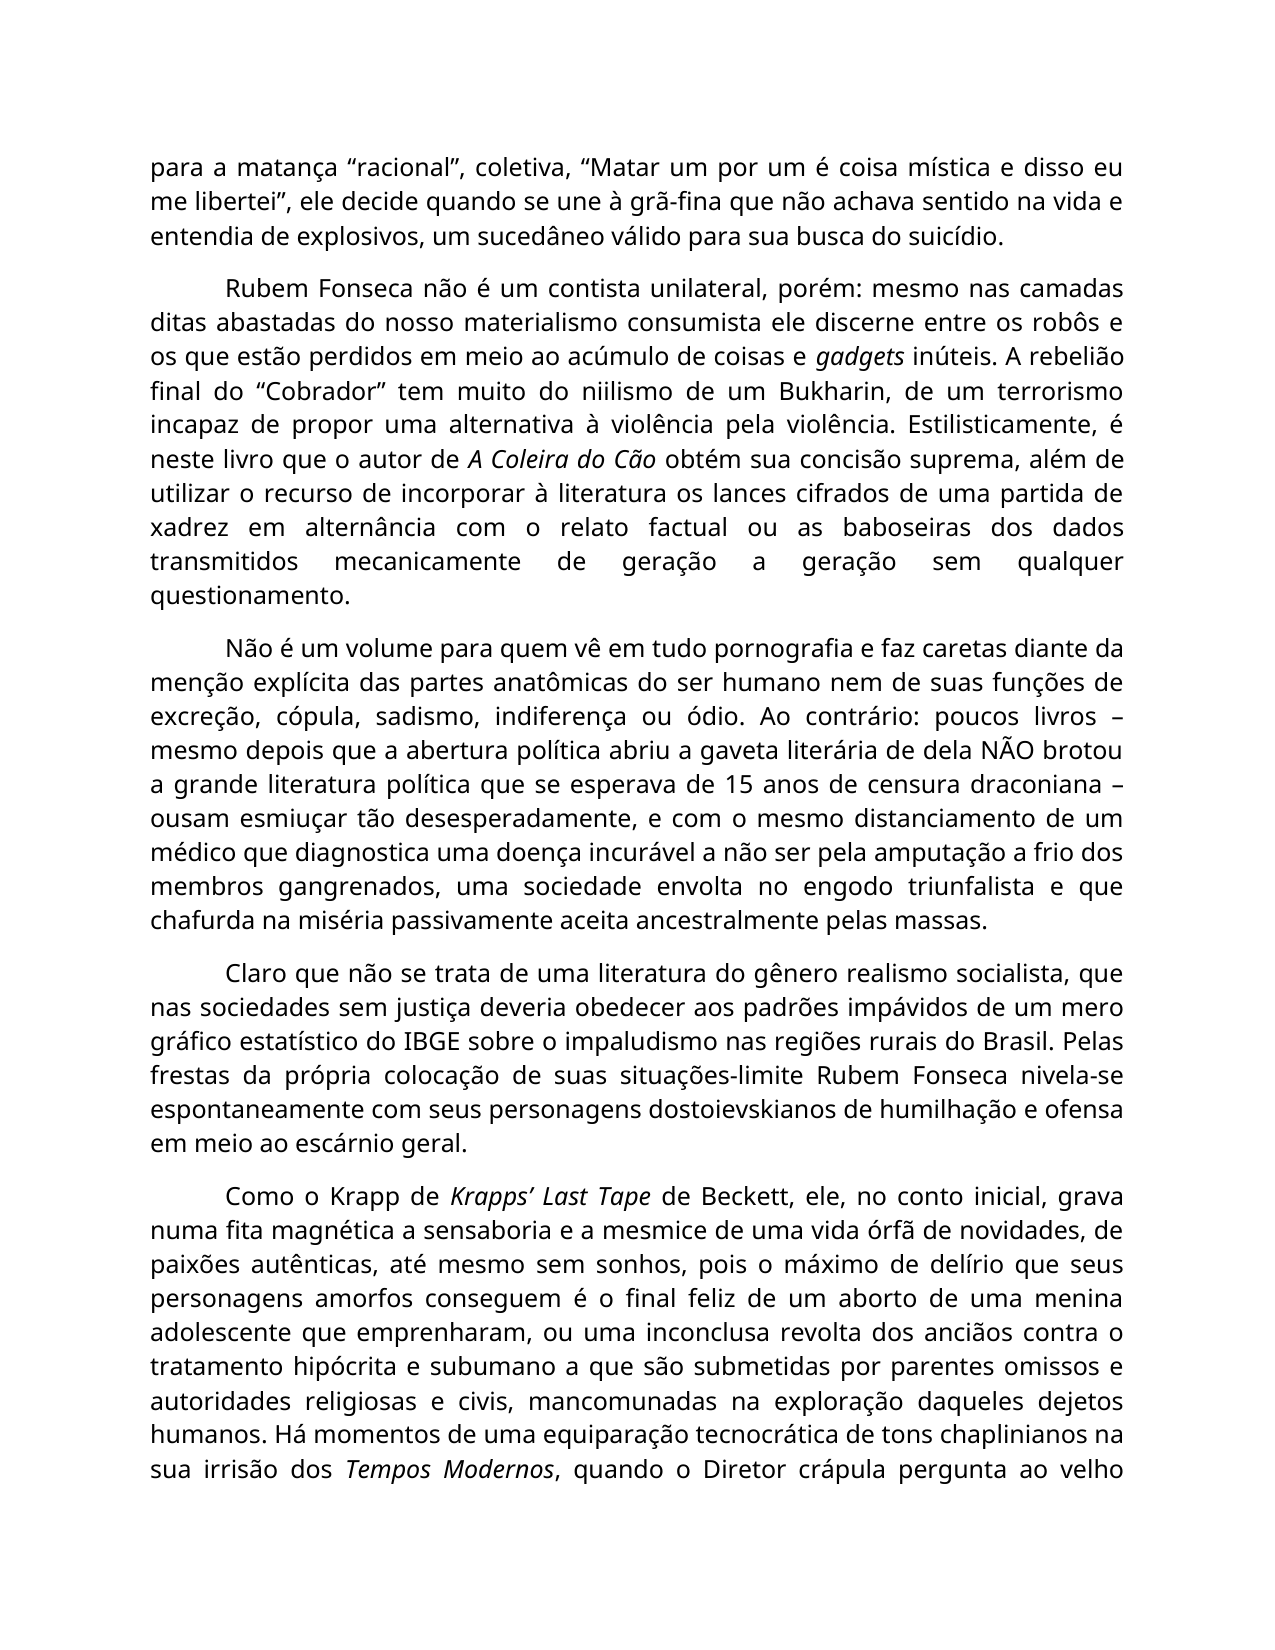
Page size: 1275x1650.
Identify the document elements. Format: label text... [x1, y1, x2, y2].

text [150, 1179, 1125, 1485]
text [150, 150, 1125, 252]
text Não é um volume para quem vê em tudo pornografia e faz caretas diante da menção explícita das partes anatômicas do ser humano nem de suas funções de excreção, cópula, sadismo, indiferença ou ódio. Ao contrário: poucos livros – mesmo depois que a abertura política abriu a gaveta literária de dela NÃO brotou a grande literatura política que se esperava de 15 anos de censura draconiana – ousam esmiuçar tão desesperadamente, e com o mesmo distanciamento de um médico que diagnostica uma doença incurável a não ser pela amputação a frio dos membros gangrenados, uma sociedade envolta no engodo triunfalista e que chafurda na miséria passivamente aceita ancestralmente pelas massas. [150, 630, 1125, 937]
text Rubem Fonseca não é um contista unilateral, porém: mesmo nas camadas ditas abastadas do nosso materialismo consumista ele discerne entre os robôs e os que estão perdidos em meio ao acúmulo de coisas e gadgets inúteis. A rebelião final do “Cobrador” tem muito do niilismo de um Bukharin, de um terrorismo incapaz de propor uma alternativa à violência pela violência. Estilisticamente, é neste livro que o autor de A Coleira do Cão obtém sua concisão suprema, além de utilizar o recurso de incorporar à literatura os lances cifrados de uma partida de xadrez em alternância com o relato factual ou as baboseiras dos dados transmitidos mecanicamente de geração a geração sem qualquer questionamento. [150, 271, 1125, 612]
text Claro que não se trata de uma literatura do gênero realismo socialista, que nas sociedades sem justiça deveria obedecer aos padrões impávidos de um mero gráfico estatístico do IBGE sobre o impaludismo nas regiões rurais do Brasil. Pelas frestas da própria colocação de suas situações-limite Rubem Fonseca nivela-se espontaneamente com seus personagens dostoievskianos de humilhação e ofensa em meio ao escárnio geral. [150, 956, 1125, 1160]
